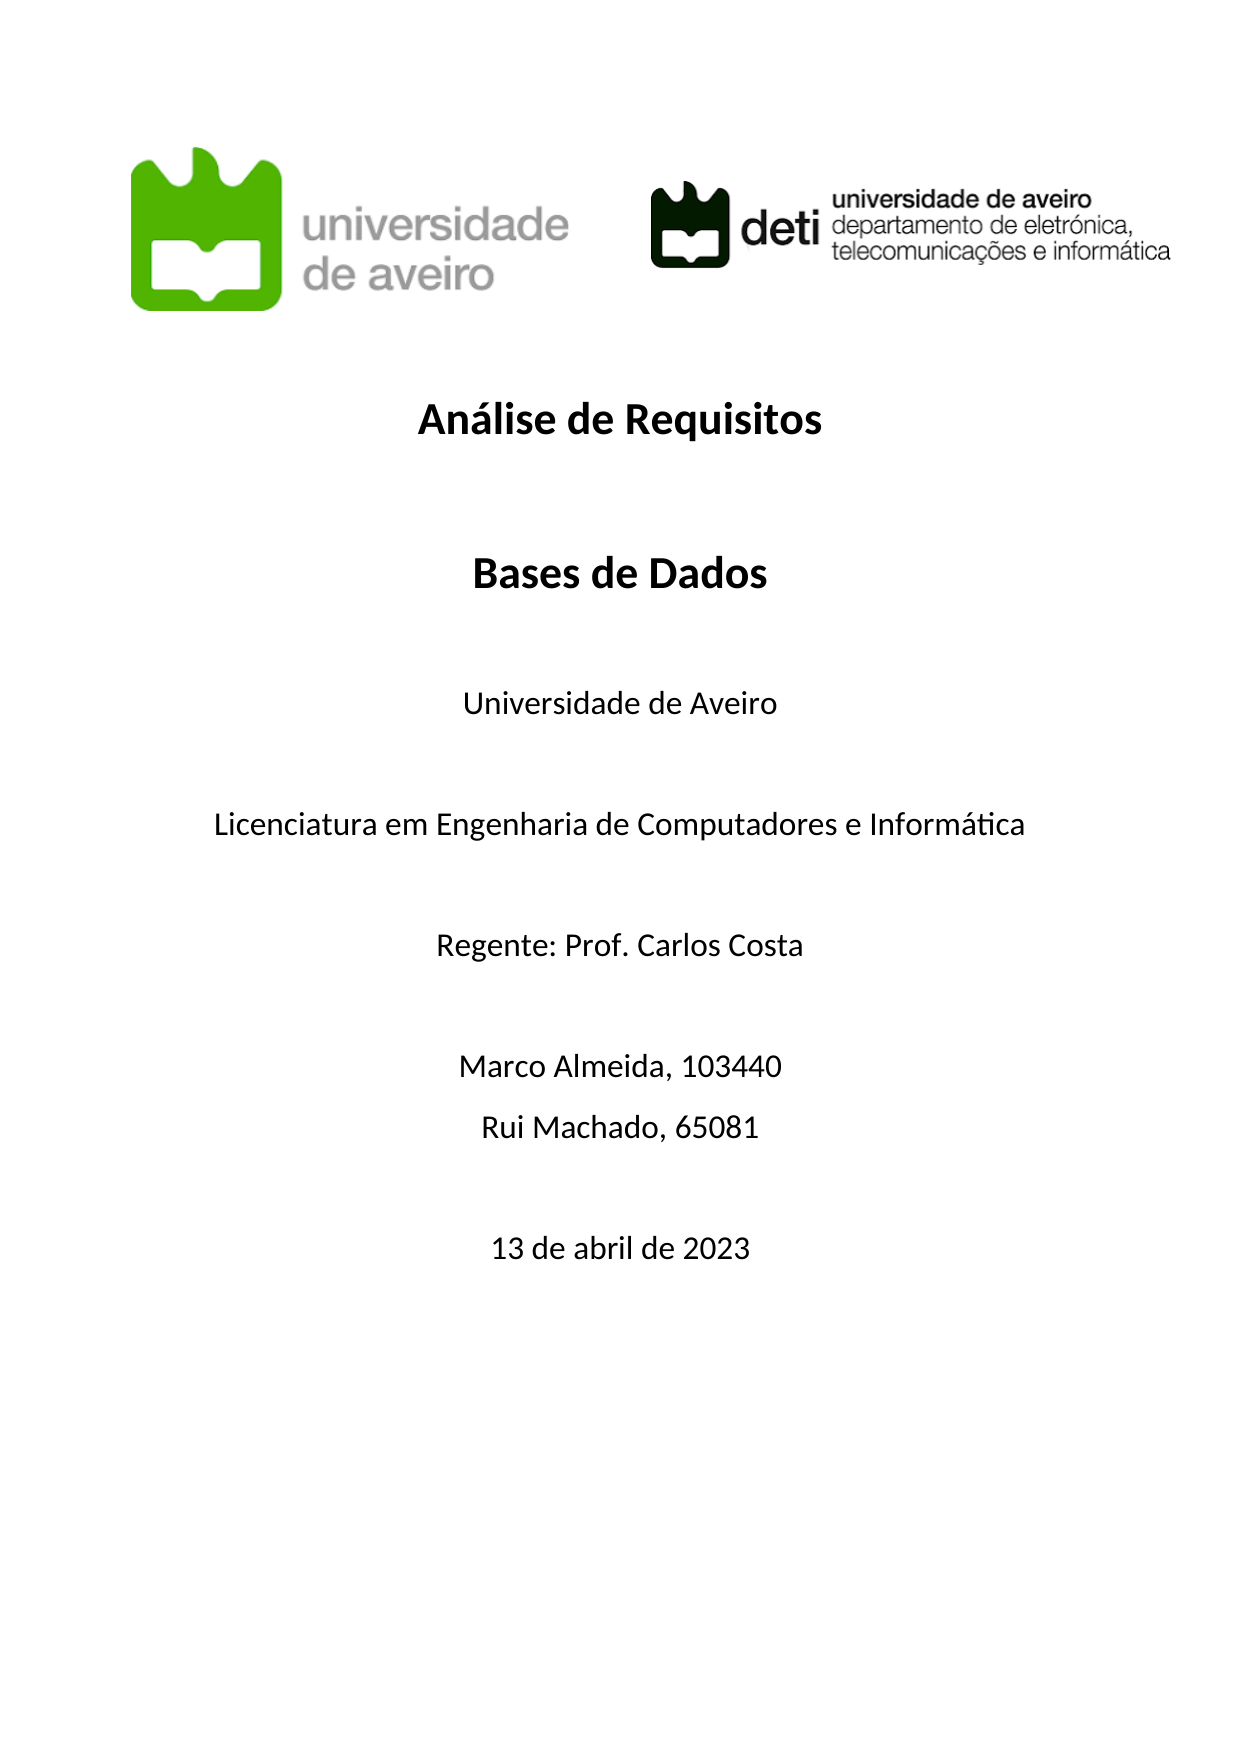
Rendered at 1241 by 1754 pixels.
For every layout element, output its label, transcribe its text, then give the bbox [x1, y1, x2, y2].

text Rui Machado, 65081 [177, 1106, 1063, 1147]
text Bases de Dados [177, 544, 1063, 600]
picture [648, 180, 1174, 276]
text Regente: Prof. Carlos Costa [177, 924, 1063, 965]
text Universidade de Aveiro [177, 682, 1063, 722]
text Análise de Requisitos [177, 390, 1063, 446]
text Licenciatura em Engenharia de Computadores e Informática [177, 803, 1063, 844]
picture [131, 147, 569, 311]
text 13 de abril de 2023 [177, 1227, 1063, 1268]
text Marco Almeida, 103440 [177, 1045, 1063, 1086]
